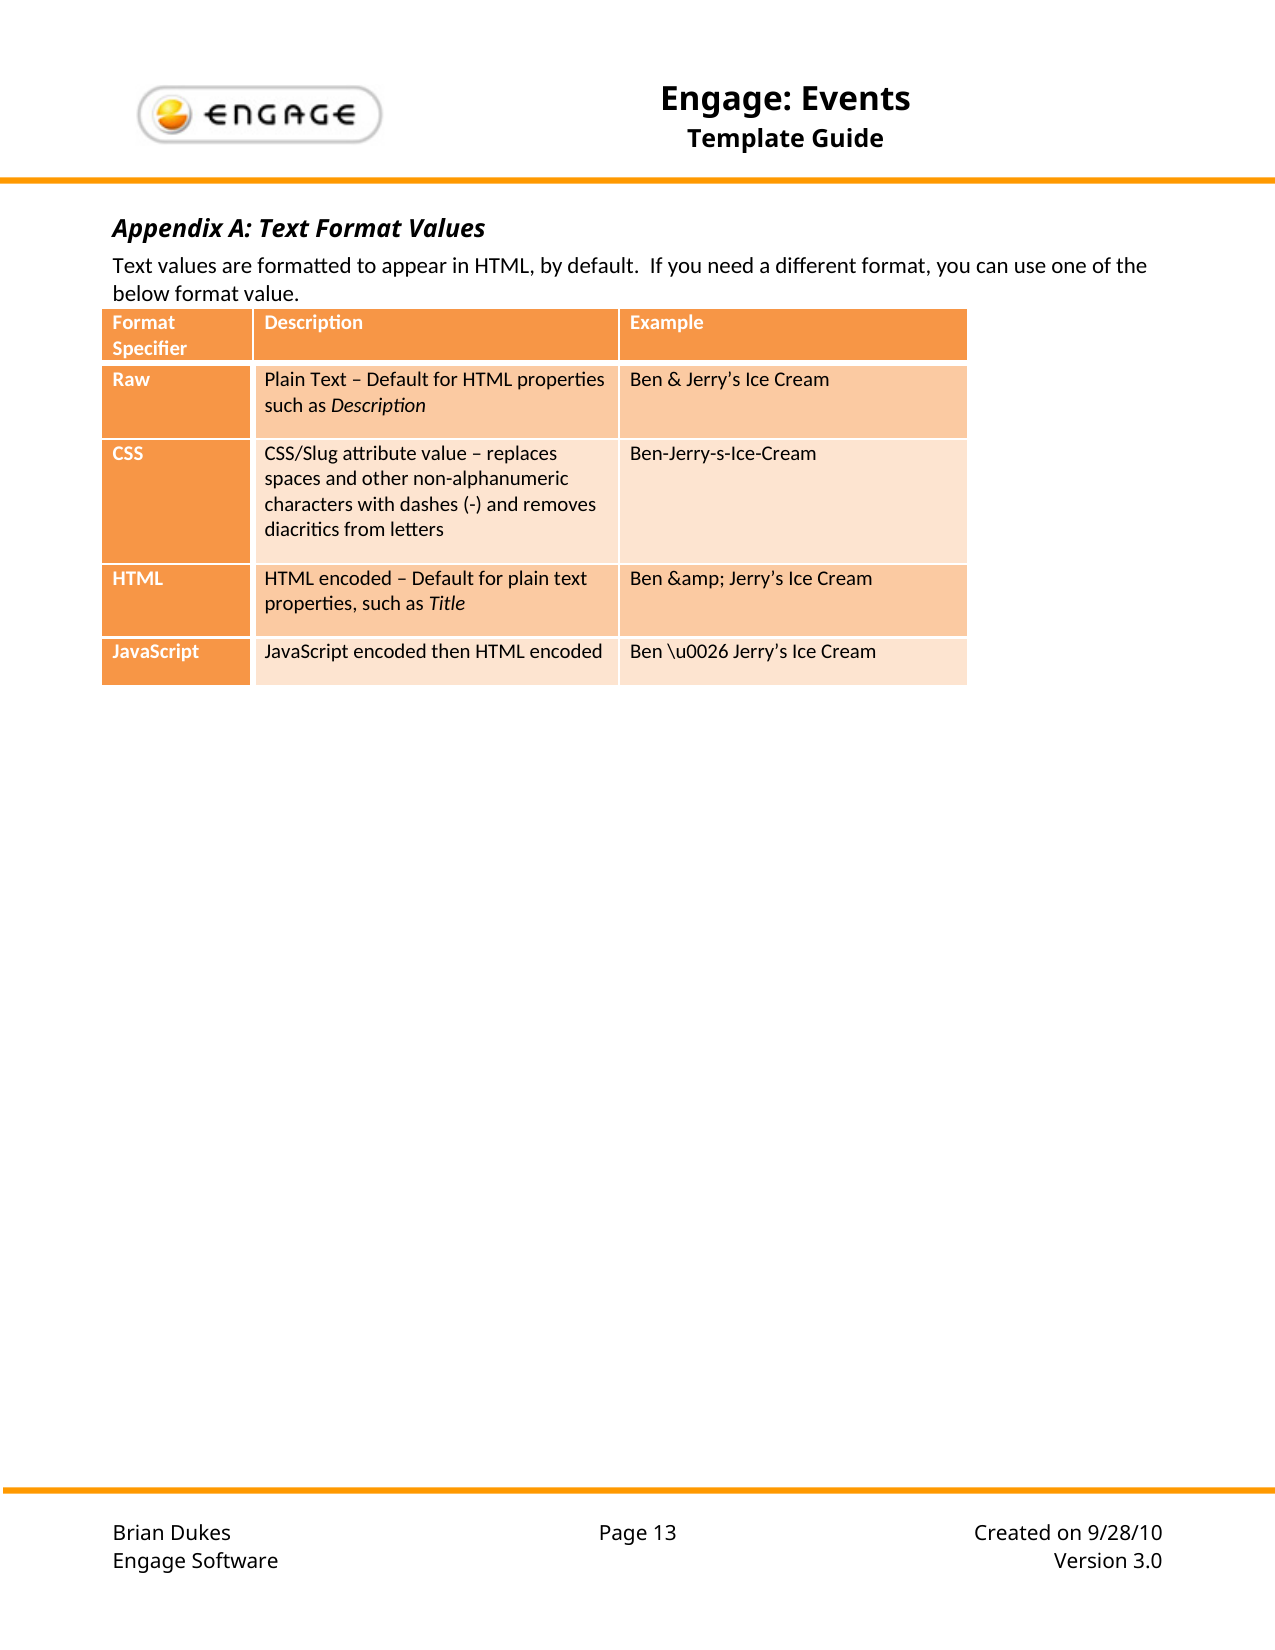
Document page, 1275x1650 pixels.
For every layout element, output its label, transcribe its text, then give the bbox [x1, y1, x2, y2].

picture [135, 84, 385, 146]
subtitle Appendix A: Text Format Values [112, 211, 1162, 245]
table_cell JavaScript [102, 639, 250, 685]
text Text values are formatted to appear in HTML, by default. If you need a different format, you can use one of the below format value. [112, 251, 1162, 307]
table_header Format Specifier [102, 309, 252, 360]
table_cell JavaScript encoded then HTML encoded [256, 639, 618, 685]
table_cell HTML [102, 565, 250, 636]
table_cell HTML encoded – Default for plain text properties, such as Title [256, 565, 618, 636]
table_header Example [620, 309, 967, 360]
table_cell CSS [102, 440, 250, 563]
table_cell Raw [102, 366, 250, 438]
table_header Description [254, 309, 618, 360]
table_cell Ben \u0026 Jerry’s Ice Cream [620, 639, 967, 685]
table_cell Plain Text – Default for HTML properties such as Description [256, 366, 618, 438]
table_cell CSS/Slug attribute value – replaces spaces and other non-alphanumeric characters with dashes (-) and removes diacritics from letters [256, 440, 618, 563]
table_cell Ben-Jerry-s-Ice-Cream [620, 440, 967, 563]
table_cell Ben &amp; Jerry’s Ice Cream [620, 565, 967, 636]
table_cell Ben & Jerry’s Ice Cream [620, 366, 967, 438]
